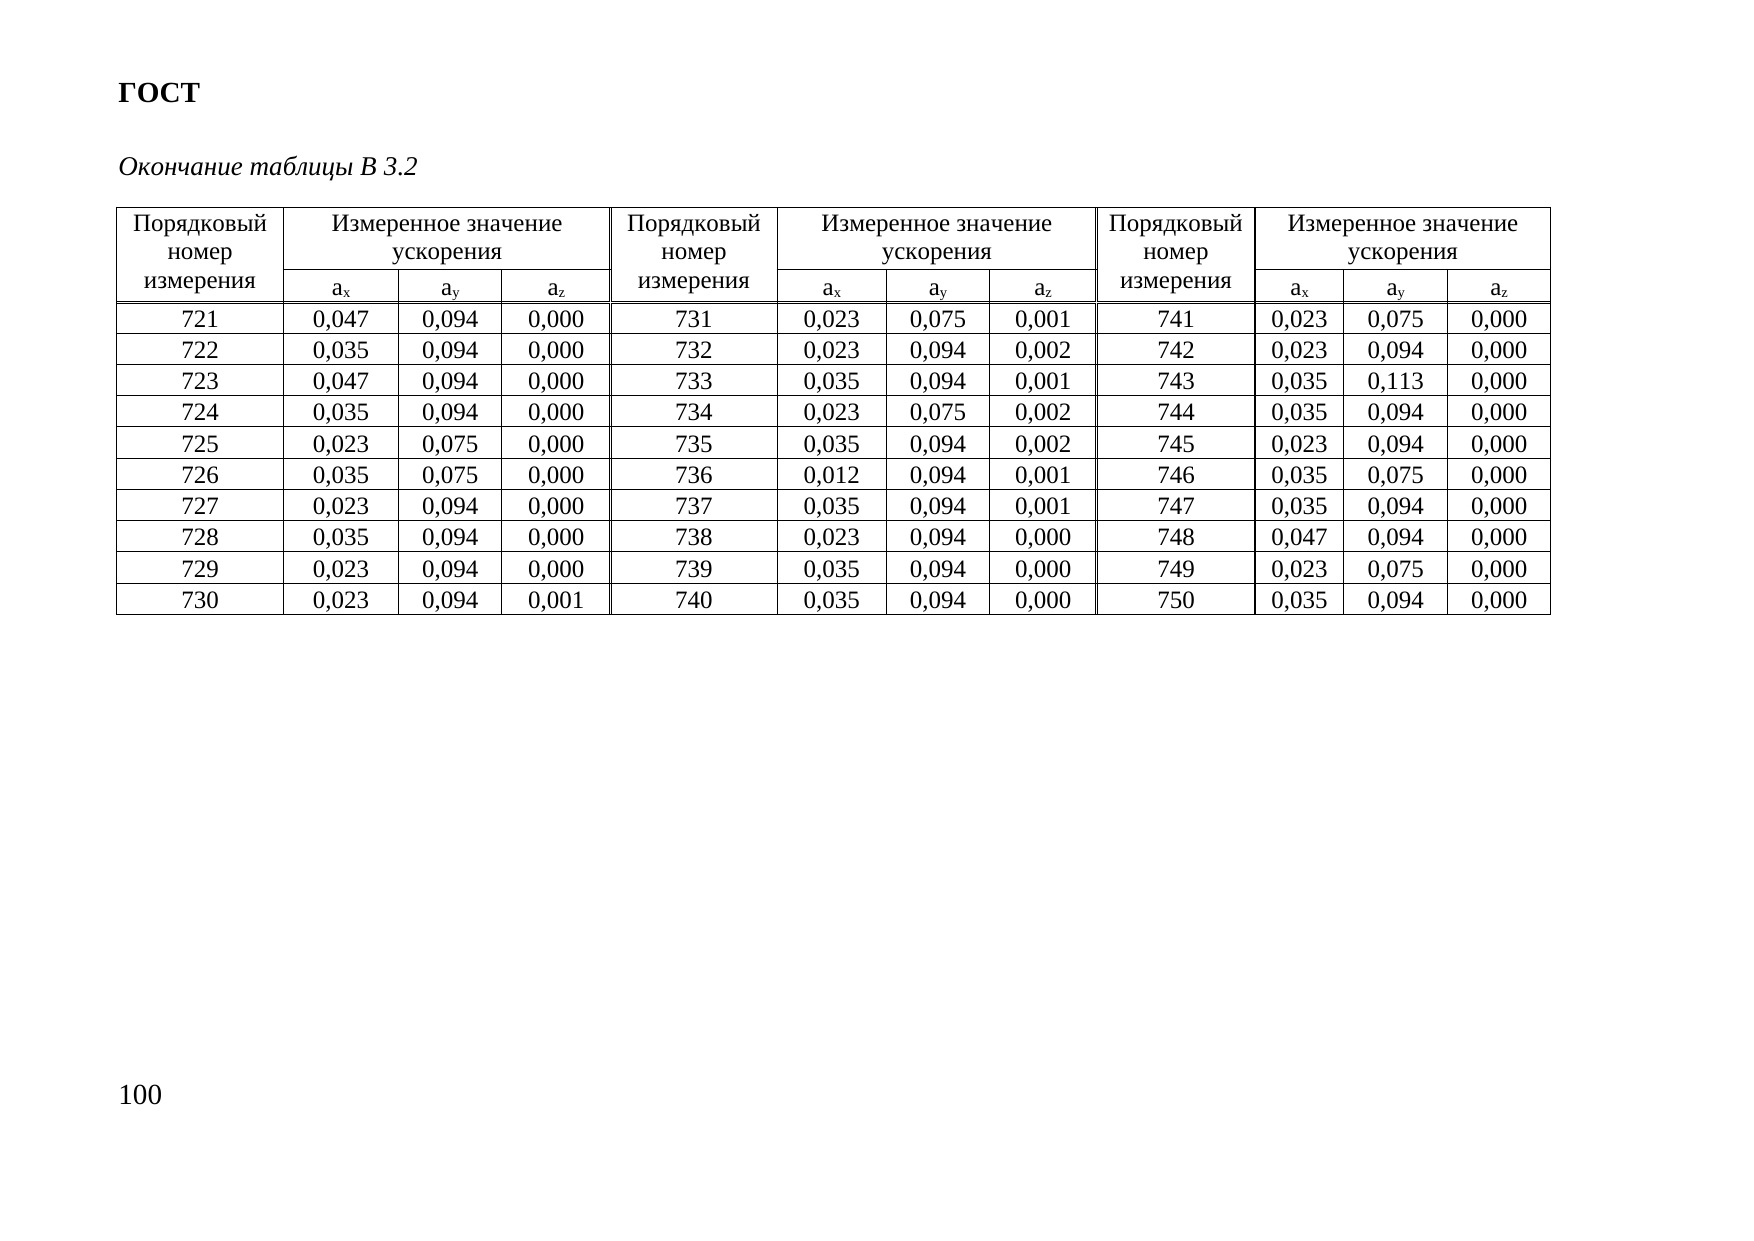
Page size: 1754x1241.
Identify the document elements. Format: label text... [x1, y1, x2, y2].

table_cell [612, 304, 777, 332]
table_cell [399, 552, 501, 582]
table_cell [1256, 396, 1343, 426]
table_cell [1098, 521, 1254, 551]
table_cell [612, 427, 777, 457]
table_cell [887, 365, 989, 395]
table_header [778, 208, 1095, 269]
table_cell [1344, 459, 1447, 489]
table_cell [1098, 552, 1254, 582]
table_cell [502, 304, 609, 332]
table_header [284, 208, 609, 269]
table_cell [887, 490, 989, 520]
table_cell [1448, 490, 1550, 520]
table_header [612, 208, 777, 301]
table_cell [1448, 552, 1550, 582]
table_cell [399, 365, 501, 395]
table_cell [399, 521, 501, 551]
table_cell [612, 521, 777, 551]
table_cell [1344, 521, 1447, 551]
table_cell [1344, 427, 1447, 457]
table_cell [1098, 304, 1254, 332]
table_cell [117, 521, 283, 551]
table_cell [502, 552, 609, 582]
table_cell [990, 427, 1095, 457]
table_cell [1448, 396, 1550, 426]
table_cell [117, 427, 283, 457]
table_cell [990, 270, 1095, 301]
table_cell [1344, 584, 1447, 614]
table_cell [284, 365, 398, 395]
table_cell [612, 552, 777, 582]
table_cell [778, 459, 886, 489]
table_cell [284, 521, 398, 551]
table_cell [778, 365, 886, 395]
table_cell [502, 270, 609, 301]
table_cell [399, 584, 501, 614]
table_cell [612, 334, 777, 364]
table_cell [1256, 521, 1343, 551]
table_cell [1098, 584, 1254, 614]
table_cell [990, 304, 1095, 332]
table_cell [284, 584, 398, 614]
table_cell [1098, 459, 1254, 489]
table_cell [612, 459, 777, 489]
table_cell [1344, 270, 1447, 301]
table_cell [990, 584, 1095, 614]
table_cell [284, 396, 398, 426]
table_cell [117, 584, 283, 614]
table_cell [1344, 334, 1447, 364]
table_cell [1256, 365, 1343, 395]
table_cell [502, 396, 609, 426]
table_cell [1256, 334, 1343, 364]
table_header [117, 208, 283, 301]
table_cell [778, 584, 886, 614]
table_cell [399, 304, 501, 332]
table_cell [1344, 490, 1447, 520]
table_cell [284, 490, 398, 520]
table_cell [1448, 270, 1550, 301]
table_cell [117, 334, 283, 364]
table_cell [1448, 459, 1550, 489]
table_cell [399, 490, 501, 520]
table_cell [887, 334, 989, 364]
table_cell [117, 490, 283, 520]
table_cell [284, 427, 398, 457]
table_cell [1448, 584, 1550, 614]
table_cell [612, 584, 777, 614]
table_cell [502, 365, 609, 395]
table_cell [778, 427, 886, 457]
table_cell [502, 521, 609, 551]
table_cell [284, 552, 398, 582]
text Окончание таблицы В 3.2 [118, 150, 1636, 181]
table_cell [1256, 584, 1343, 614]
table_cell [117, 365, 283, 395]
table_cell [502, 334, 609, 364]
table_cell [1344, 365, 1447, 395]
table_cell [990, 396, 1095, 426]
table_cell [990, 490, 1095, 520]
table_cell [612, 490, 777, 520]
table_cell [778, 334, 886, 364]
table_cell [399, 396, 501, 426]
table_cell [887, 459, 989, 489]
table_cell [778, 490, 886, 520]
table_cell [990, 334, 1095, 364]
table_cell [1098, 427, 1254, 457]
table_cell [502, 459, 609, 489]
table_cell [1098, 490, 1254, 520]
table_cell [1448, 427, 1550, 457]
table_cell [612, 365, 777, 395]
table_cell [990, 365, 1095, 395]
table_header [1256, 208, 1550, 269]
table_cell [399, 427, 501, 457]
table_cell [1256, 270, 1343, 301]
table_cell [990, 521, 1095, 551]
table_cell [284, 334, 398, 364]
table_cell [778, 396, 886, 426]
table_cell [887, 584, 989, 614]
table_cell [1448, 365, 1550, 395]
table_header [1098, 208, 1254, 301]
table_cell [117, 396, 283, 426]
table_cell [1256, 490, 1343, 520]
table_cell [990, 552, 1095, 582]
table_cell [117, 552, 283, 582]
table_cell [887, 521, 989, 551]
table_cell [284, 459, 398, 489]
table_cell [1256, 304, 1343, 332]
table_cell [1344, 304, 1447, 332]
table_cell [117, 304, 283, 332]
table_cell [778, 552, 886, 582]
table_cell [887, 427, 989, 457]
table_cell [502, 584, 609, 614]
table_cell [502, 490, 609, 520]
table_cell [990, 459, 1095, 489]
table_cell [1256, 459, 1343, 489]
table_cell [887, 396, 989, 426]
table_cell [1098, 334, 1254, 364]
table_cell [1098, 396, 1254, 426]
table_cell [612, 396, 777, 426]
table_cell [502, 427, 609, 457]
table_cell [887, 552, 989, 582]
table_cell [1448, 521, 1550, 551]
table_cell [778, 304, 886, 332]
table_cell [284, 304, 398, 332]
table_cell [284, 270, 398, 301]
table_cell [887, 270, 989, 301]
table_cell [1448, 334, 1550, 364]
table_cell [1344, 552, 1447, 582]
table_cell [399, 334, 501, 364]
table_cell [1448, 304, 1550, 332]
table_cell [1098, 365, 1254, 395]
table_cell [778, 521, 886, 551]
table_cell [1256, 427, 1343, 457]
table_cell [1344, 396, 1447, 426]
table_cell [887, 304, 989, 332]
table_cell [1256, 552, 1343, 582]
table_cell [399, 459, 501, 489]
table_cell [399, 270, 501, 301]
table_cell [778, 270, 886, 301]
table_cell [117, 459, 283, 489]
